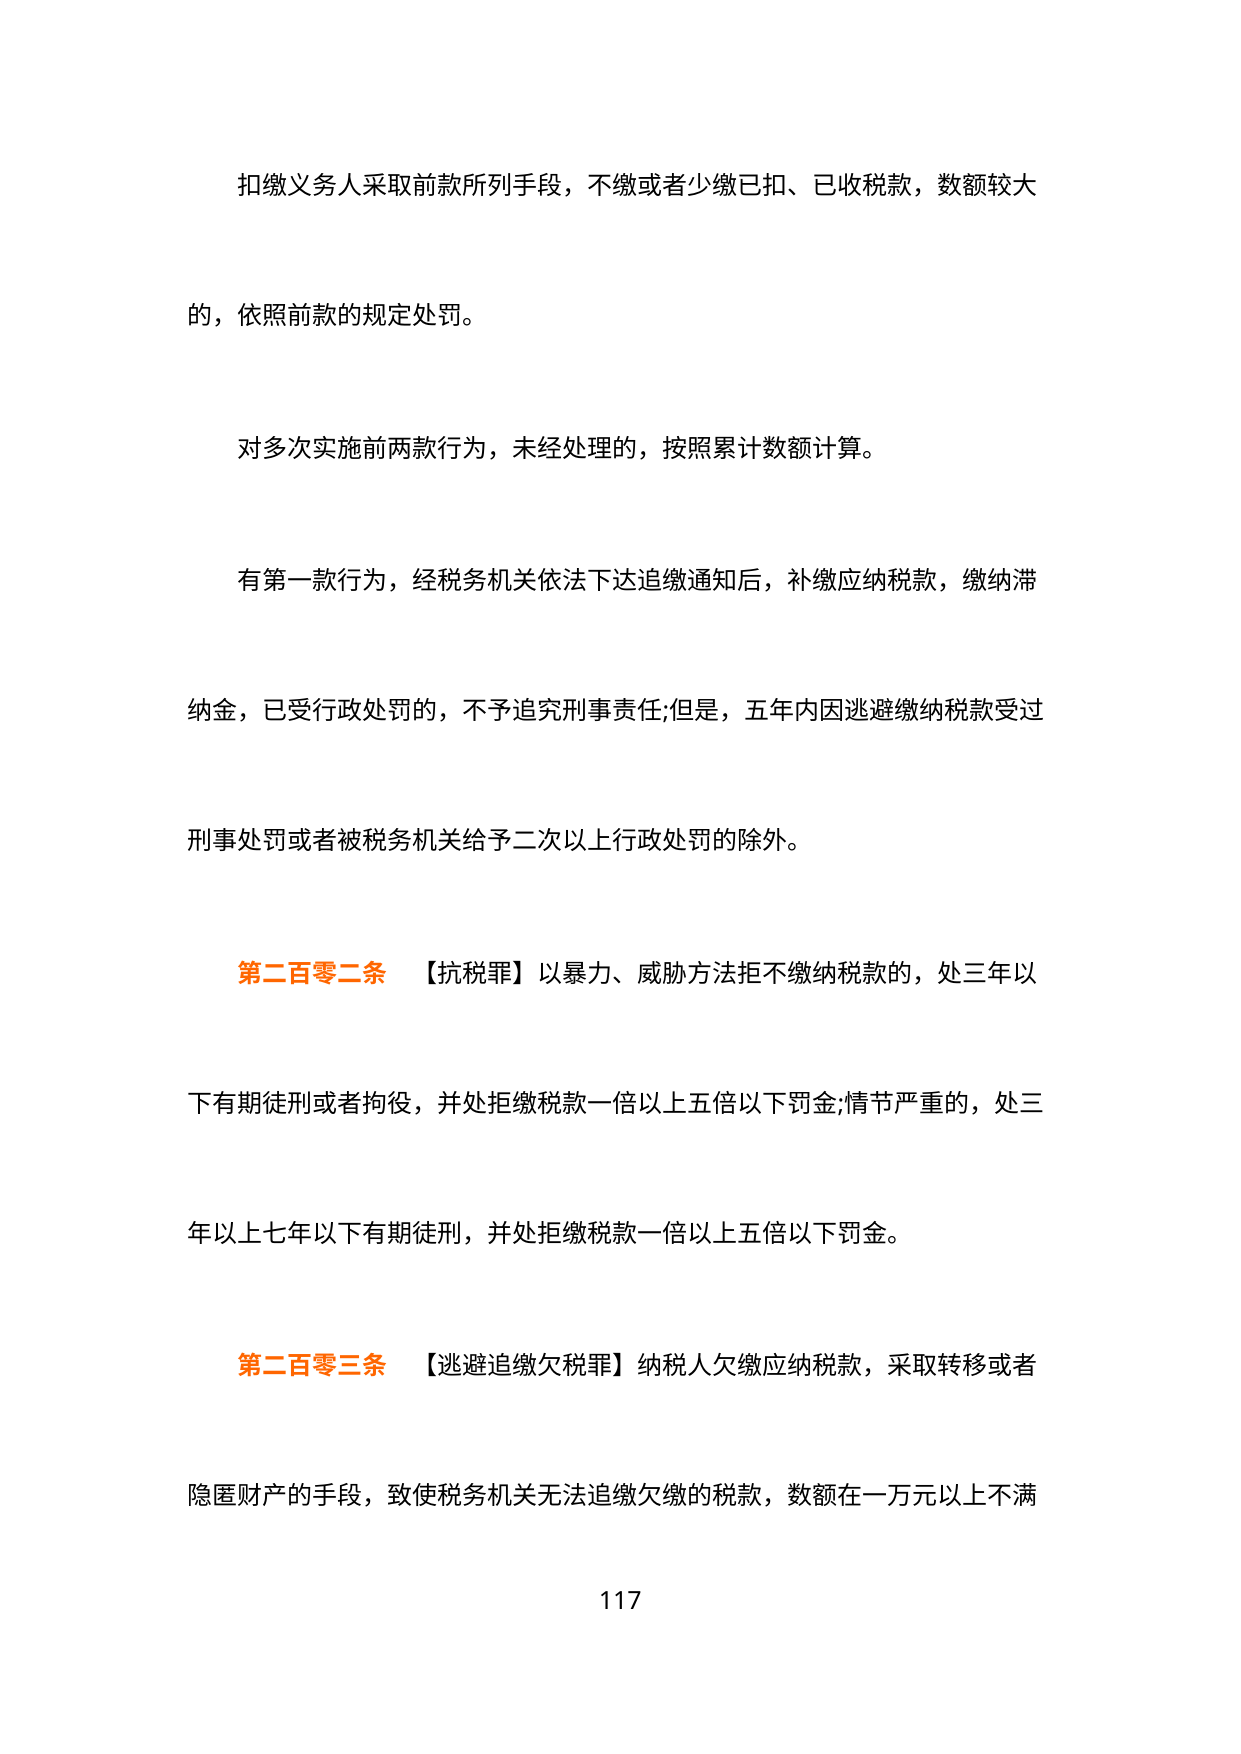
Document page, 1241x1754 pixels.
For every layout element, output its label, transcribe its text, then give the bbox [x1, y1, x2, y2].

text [187, 1331, 1053, 1526]
text 第二百零二条 【抗税罪】以暴力、威胁方法拒不缴纳税款的，处三年以下有期徒刑或者拘役，并处拒缴税款一倍以上五倍以下罚金;情节严重的，处三年以上七年以下有期徒刑，并处拒缴税款一倍以上五倍以下罚金。 [187, 939, 1053, 1264]
text 扣缴义务人采取前款所列手段，不缴或者少缴已扣、已收税款，数额较大的，依照前款的规定处罚。 [187, 151, 1053, 346]
text 有第一款行为，经税务机关依法下达追缴通知后，补缴应纳税款，缴纳滞纳金，已受行政处罚的，不予追究刑事责任;但是，五年内因逃避缴纳税款受过刑事处罚或者被税务机关给予二次以上行政处罚的除外。 [187, 546, 1053, 871]
text 对多次实施前两款行为，未经处理的，按照累计数额计算。 [187, 414, 1053, 479]
